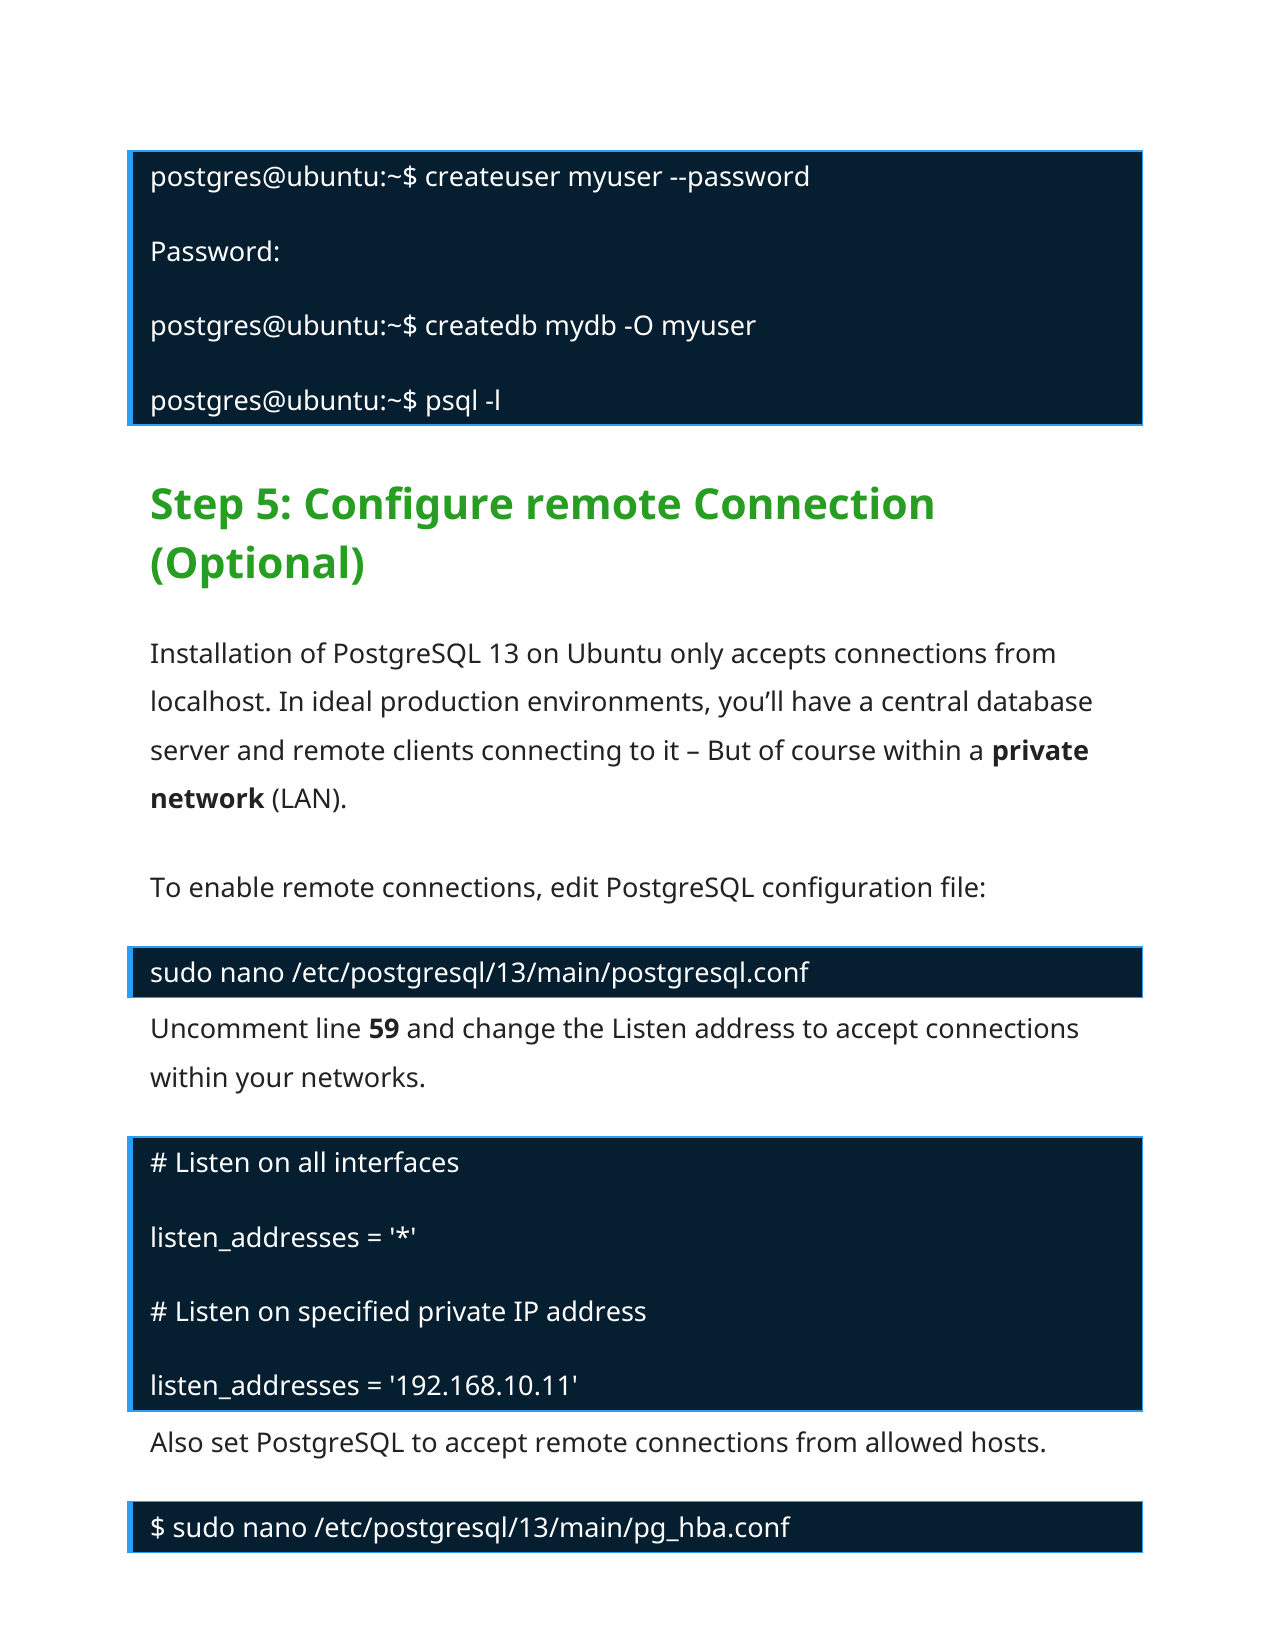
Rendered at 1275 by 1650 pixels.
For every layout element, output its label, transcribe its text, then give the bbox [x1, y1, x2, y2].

text # Listen on all interfaces [133, 1138, 1142, 1181]
text Uncomment line 59 and change the Listen address to accept connections within your networks. [150, 998, 1125, 1095]
text $ sudo nano /etc/postgresql/13/main/pg_hba.conf [133, 1502, 1142, 1552]
text postgres@ubuntu:~$ psql -l [133, 373, 1142, 424]
text To enable remote connections, edit PostgreSQL configuration file: [150, 857, 1125, 905]
text listen_addresses = '*' [133, 1210, 1142, 1255]
subtitle Step 5: Configure remote Connection (Optional) [150, 472, 1125, 591]
text Also set PostgreSQL to accept remote connections from allowed hosts. [150, 1412, 1125, 1460]
text listen_addresses = '192.168.10.11' [133, 1359, 1142, 1410]
text postgres@ubuntu:~$ createuser myuser --password [133, 152, 1142, 195]
text sudo nano /etc/postgresql/13/main/postgresql.conf [133, 948, 1142, 997]
text postgres@ubuntu:~$ createdb mydb -O myuser [133, 299, 1142, 343]
text Password: [133, 224, 1142, 269]
text Installation of PostgreSQL 13 on Ubuntu only accepts connections from localhost. In ideal production environments, you’ll have a central database server and remote clients connecting to it – But of course within a private network (LAN). [150, 622, 1125, 816]
text # Listen on specified private IP address [133, 1285, 1142, 1329]
